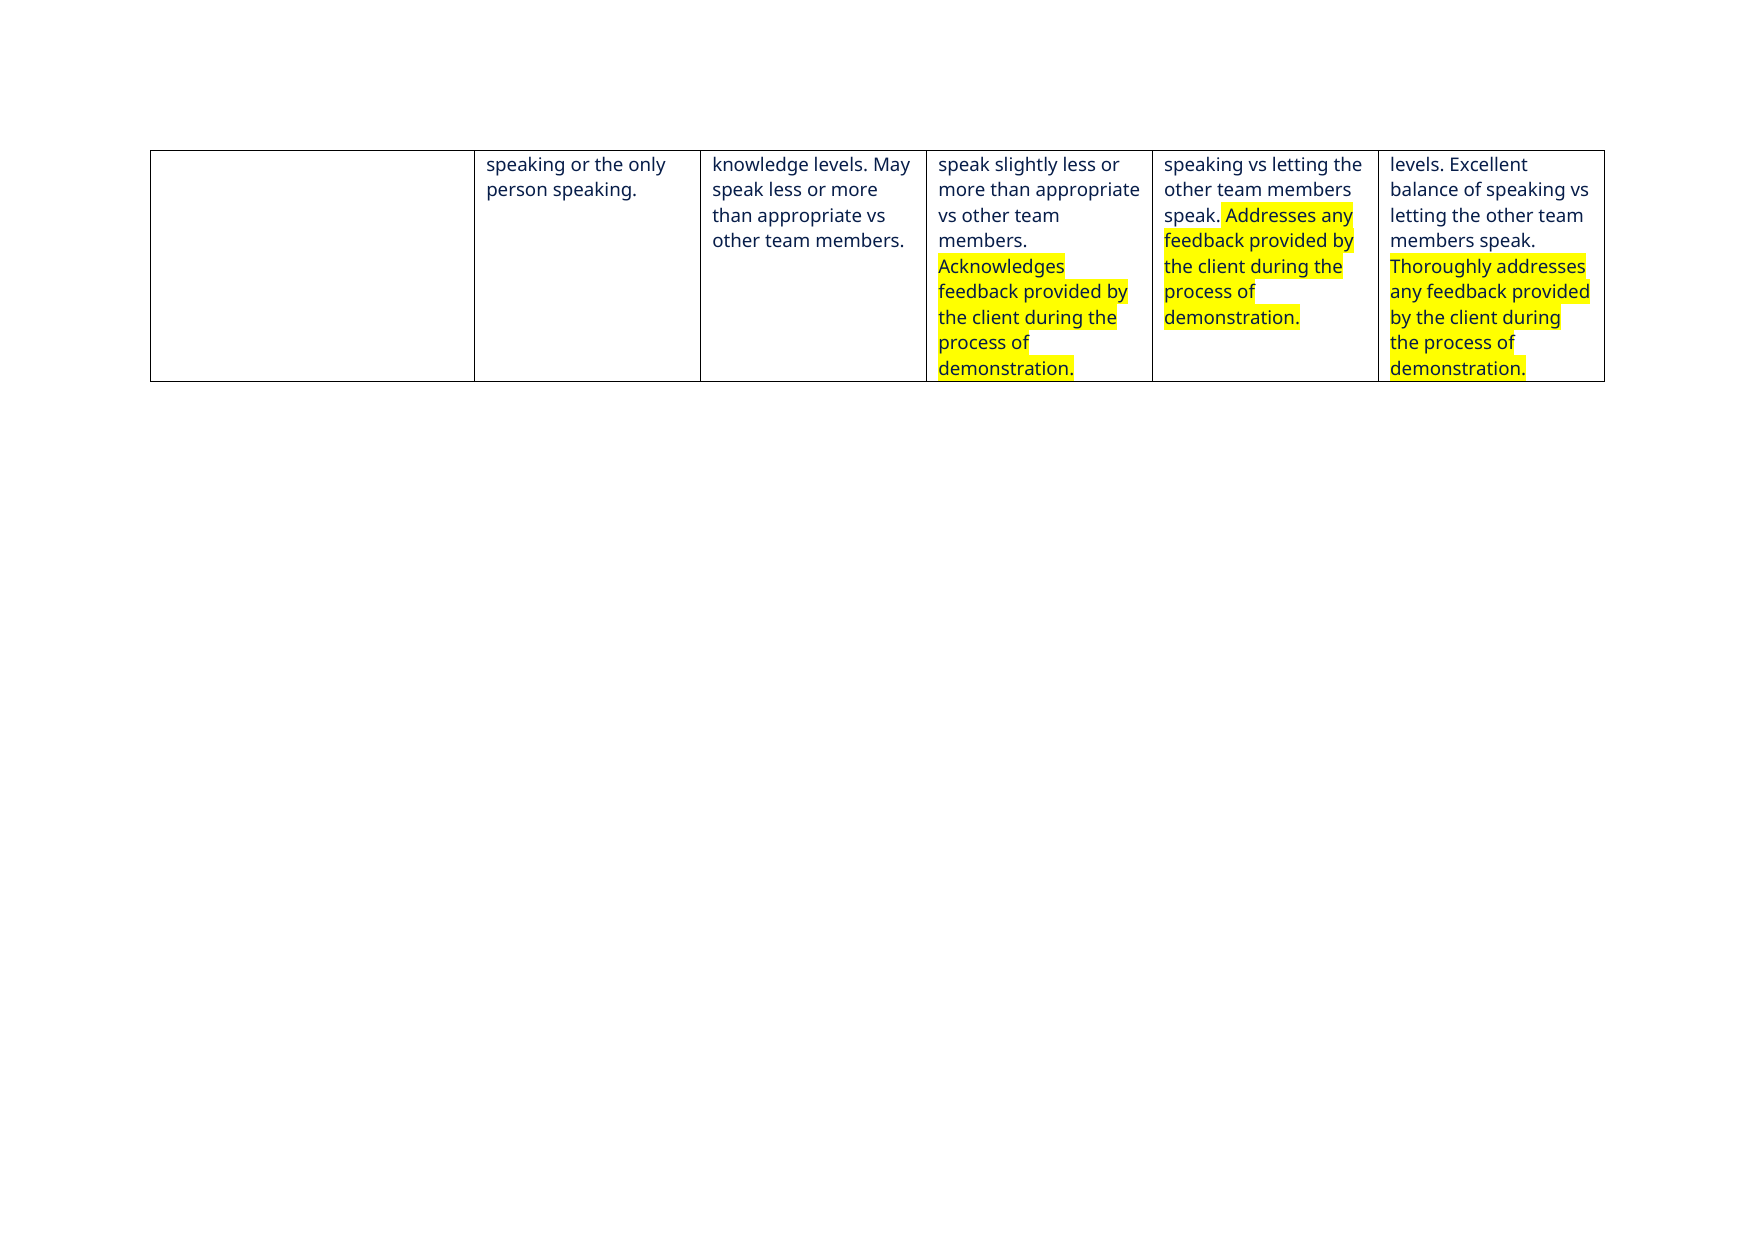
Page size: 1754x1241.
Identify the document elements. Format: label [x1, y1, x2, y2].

table_cell [475, 151, 700, 381]
table_cell [701, 151, 926, 381]
table_cell [1153, 151, 1378, 381]
table_cell [927, 151, 1152, 381]
table_cell [151, 151, 474, 381]
table_cell [1379, 151, 1604, 381]
